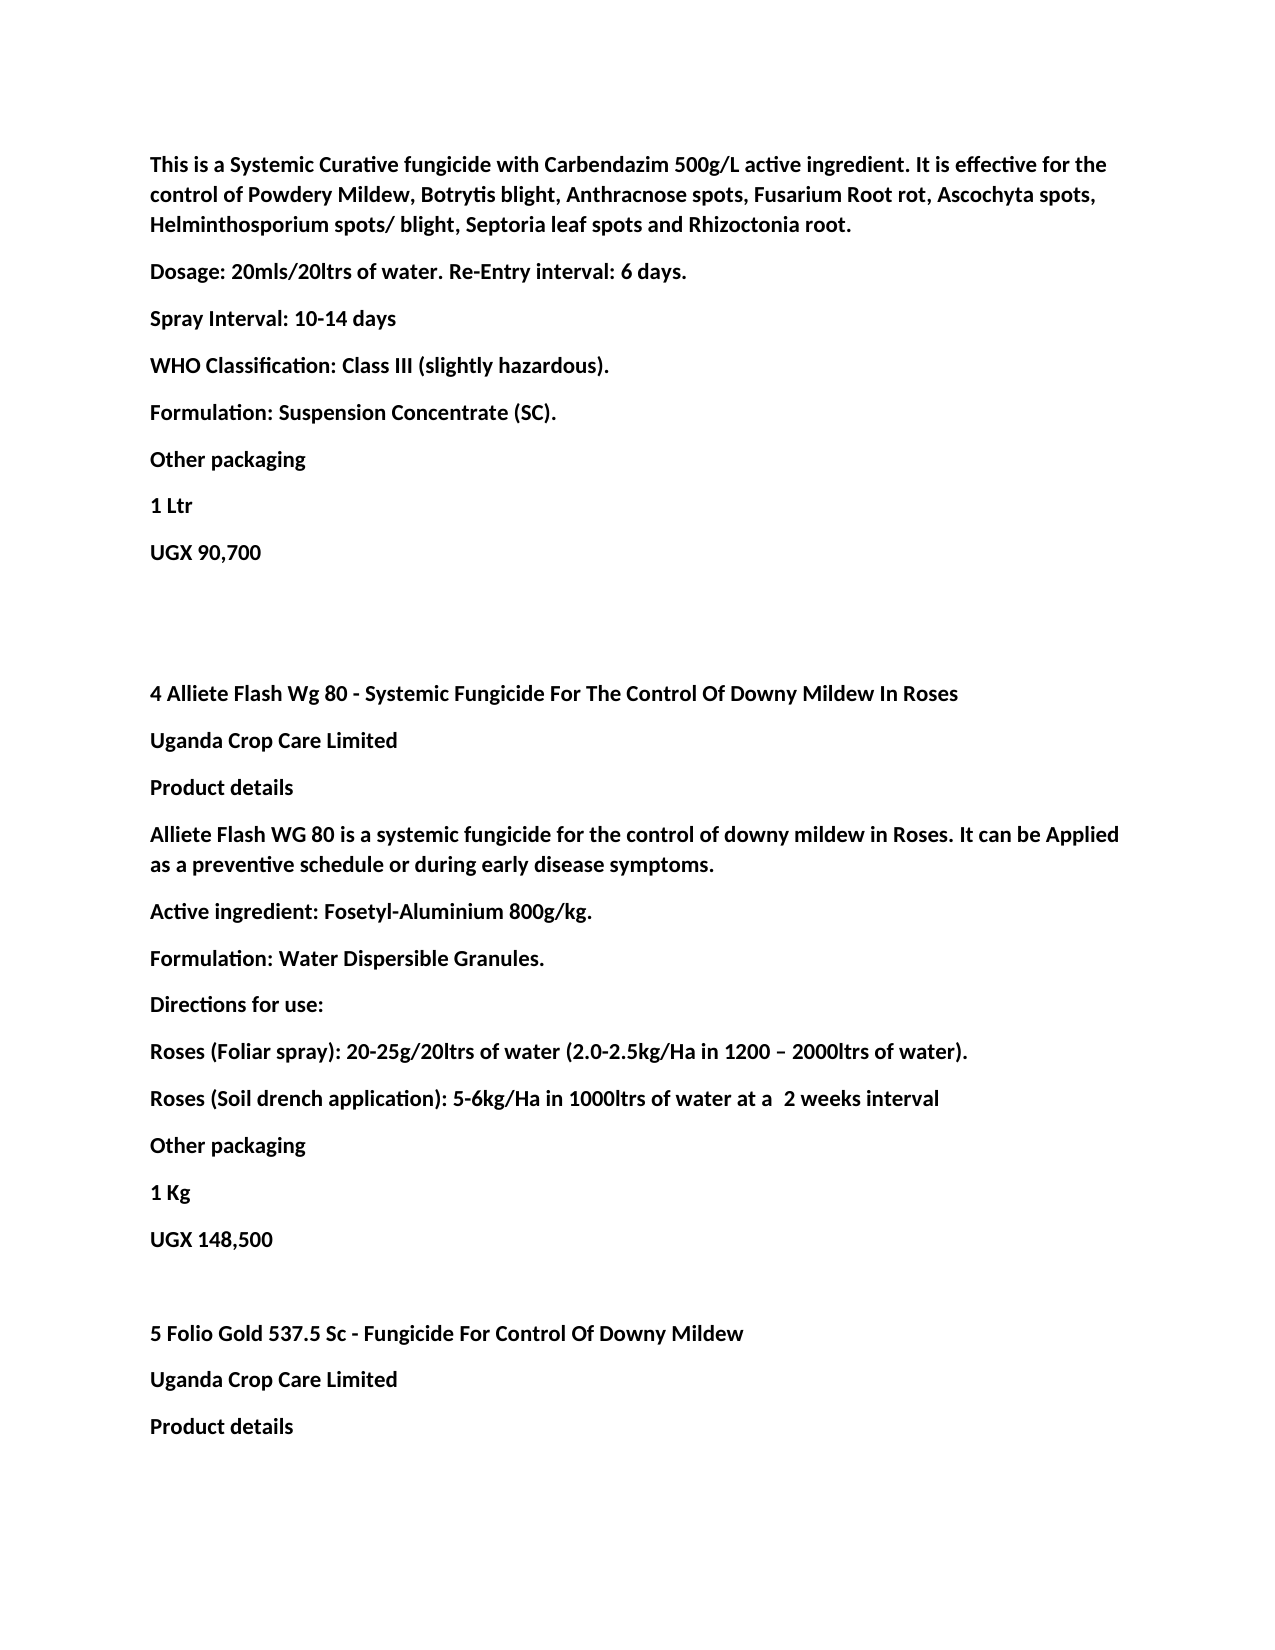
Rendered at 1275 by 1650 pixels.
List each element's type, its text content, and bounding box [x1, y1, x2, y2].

text Formulation: Suspension Concentrate (SC). [150, 398, 1125, 426]
text 5 Folio Gold 537.5 Sc - Fungicide For Control Of Downy Mildew [150, 1319, 1125, 1347]
text 4 Alliete Flash Wg 80 - Systemic Fungicide For The Control Of Downy Mildew In Roses [150, 679, 1125, 707]
text 1 Kg [150, 1178, 1125, 1206]
text Other packaging [150, 1131, 1125, 1159]
text UGX 90,700 [150, 538, 1125, 567]
text Uganda Crop Care Limited [150, 1366, 1125, 1394]
text Directions for use: [150, 991, 1125, 1019]
text Product details [150, 773, 1125, 801]
text This is a Systemic Curative fungicide with Carbendazim 500g/L active ingredient. It is effective for the control of Powdery Mildew, Botrytis blight, Anthracnose spots, Fusarium Root rot, Ascochyta spots, Helminthosporium spots/ blight, Septoria leaf spots and Rhizoctonia root. [150, 150, 1125, 238]
text Formulation: Water Dispersible Granules. [150, 944, 1125, 972]
text Dosage: 20mls/20ltrs of water. Re-Entry interval: 6 days. [150, 257, 1125, 285]
text Spray Interval: 10-14 days [150, 304, 1125, 332]
text Active ingredient: Fosetyl-Aluminium 800g/kg. [150, 897, 1125, 925]
text 1 Ltr [150, 492, 1125, 520]
text Uganda Crop Care Limited [150, 726, 1125, 754]
text UGX 148,500 [150, 1225, 1125, 1253]
text Other packaging [150, 445, 1125, 473]
text Roses (Soil drench application): 5-6kg/Ha in 1000ltrs of water at a 2 weeks interval [150, 1084, 1125, 1112]
text Roses (Foliar spray): 20-25g/20ltrs of water (2.0-2.5kg/Ha in 1200 – 2000ltrs of water). [150, 1037, 1125, 1066]
text WHO Classification: Class III (slightly hazardous). [150, 351, 1125, 379]
text Product details [150, 1412, 1125, 1441]
text Alliete Flash WG 80 is a systemic fungicide for the control of downy mildew in Roses. It can be Applied as a preventive schedule or during early disease symptoms. [150, 820, 1125, 878]
